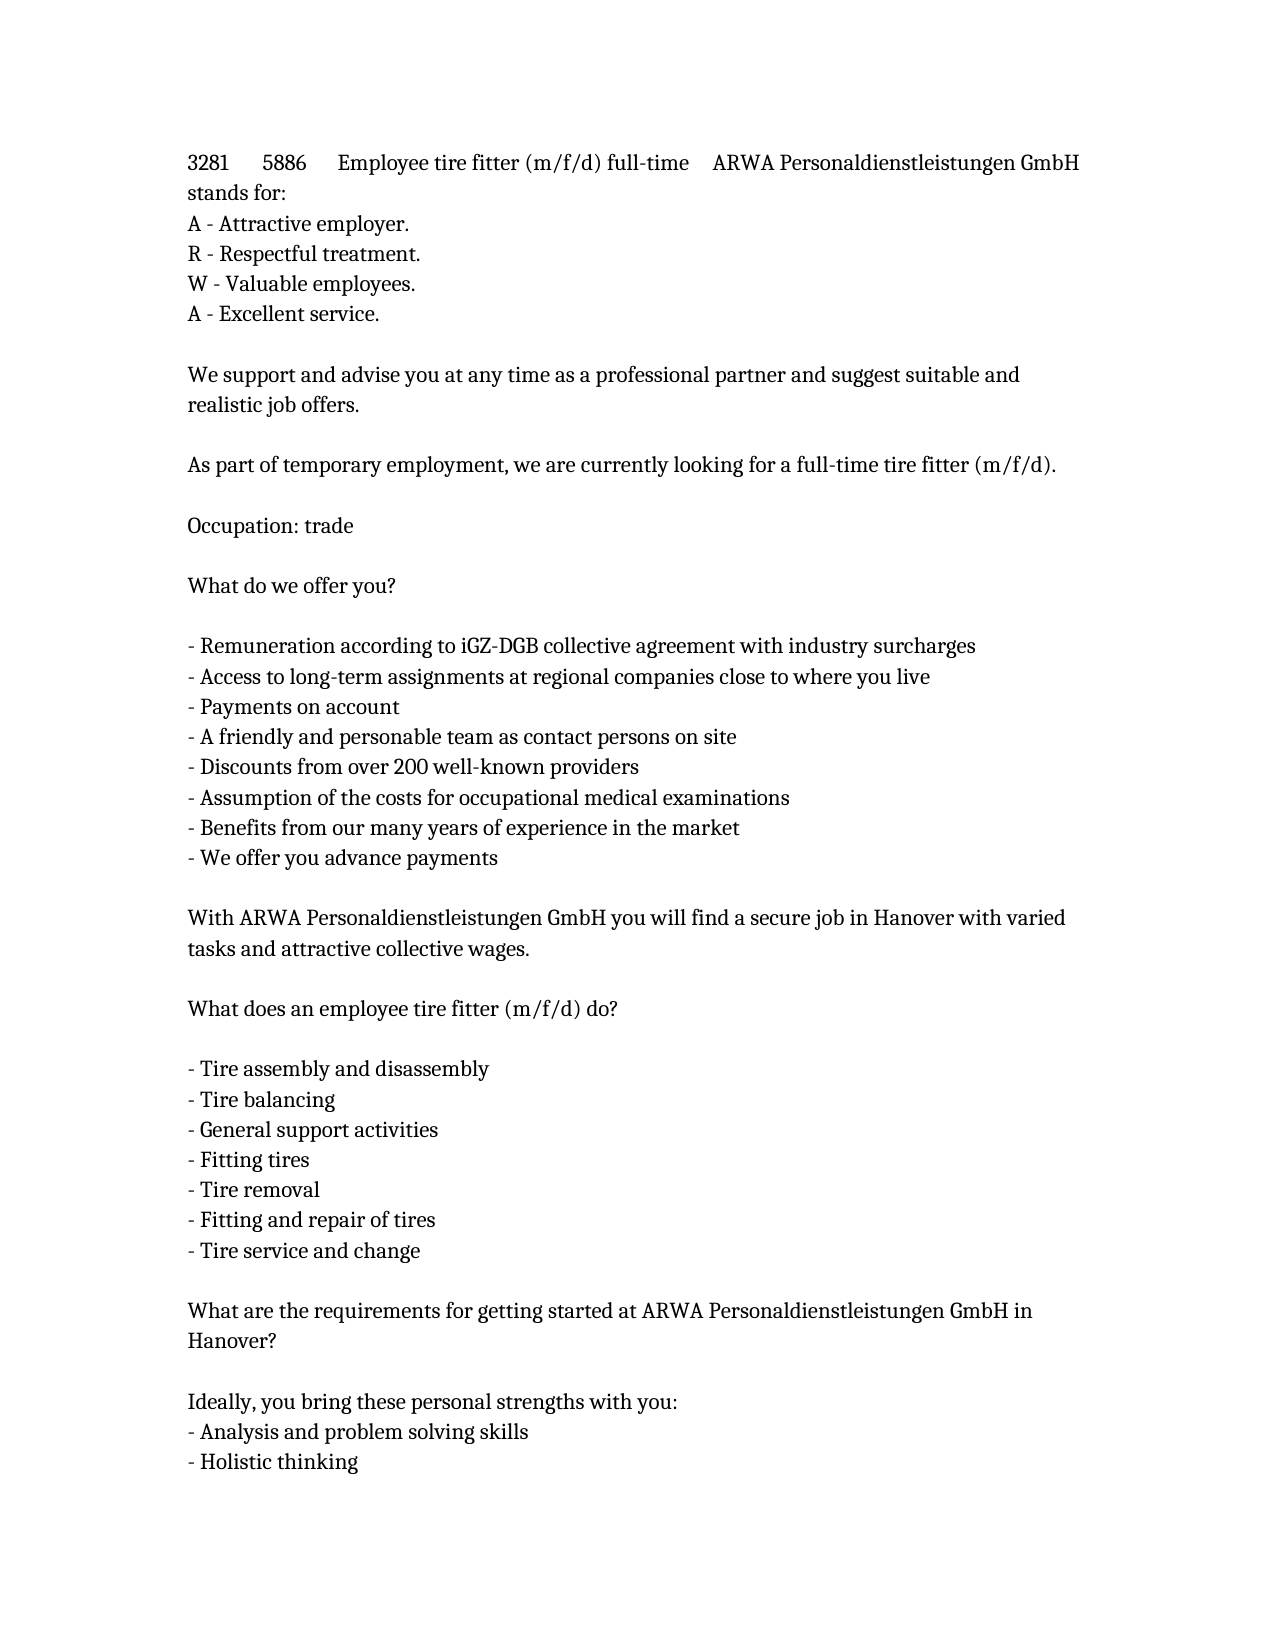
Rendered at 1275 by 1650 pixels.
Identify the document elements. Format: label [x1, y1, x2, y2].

text [187, 150, 1087, 1475]
